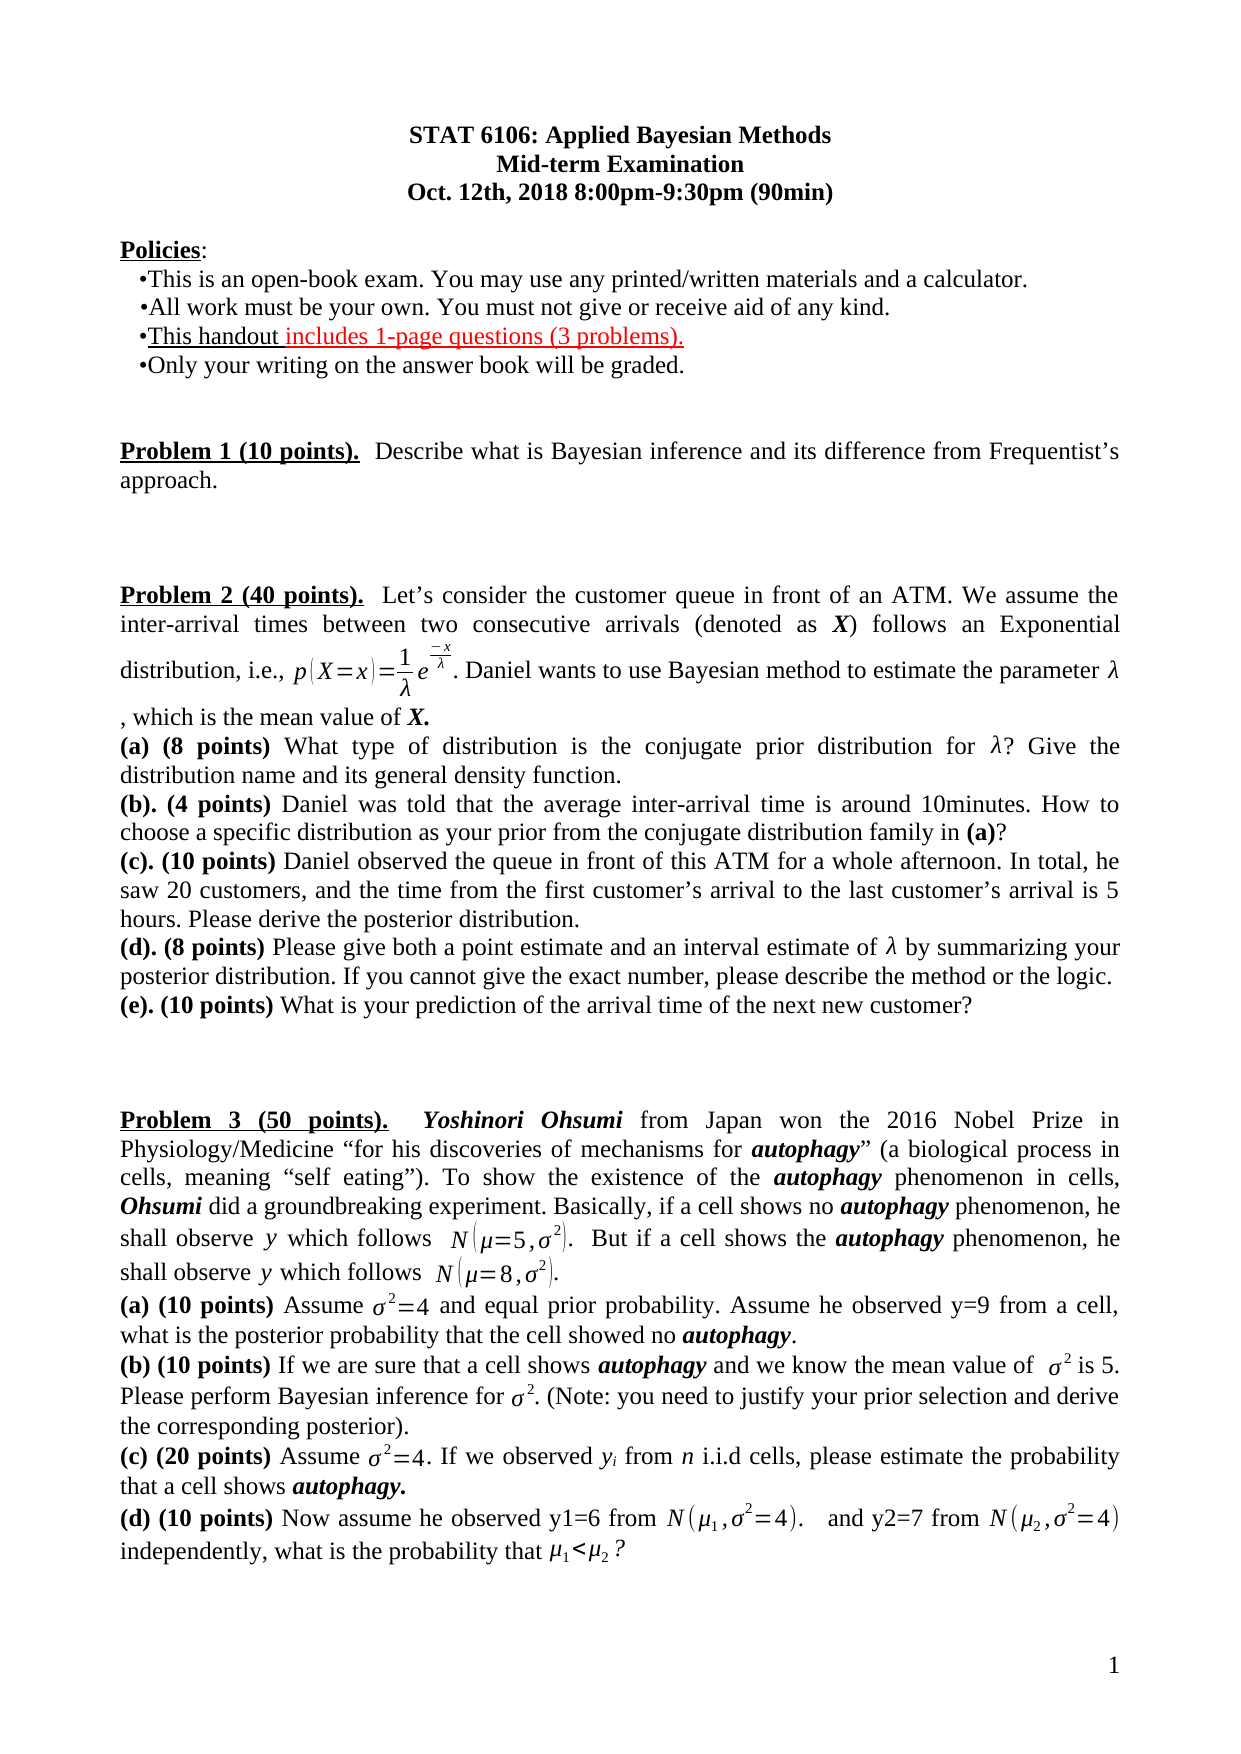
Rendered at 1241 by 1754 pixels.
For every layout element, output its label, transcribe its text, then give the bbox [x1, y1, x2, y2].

text (a) (10 points) Assume and equal prior probability. Assume he observed y=9 from a cell, what is the posterior probability that the cell showed no autophagy. [120, 1289, 1120, 1349]
text •This handout includes 1-page questions (3 problems). [139, 321, 1117, 350]
text (c). (10 points) Daniel observed the queue in front of this ATM for a whole afternoon. In total, he saw 20 customers, and the time from the first customer’s arrival to the last customer’s arrival is 5 hours. Please derive the posterior distribution. [120, 846, 1120, 932]
text (b). (4 points) Daniel was told that the average inter-arrival time is around 10minutes. How to choose a specific distribution as your prior from the conjugate distribution family in (a)? [120, 789, 1120, 846]
text •All work must be your own. You must not give or receive aid of any kind. [139, 292, 1117, 321]
text Problem 1 (10 points). Describe what is Bayesian inference and its difference from Frequentist’s approach. [120, 436, 1120, 494]
text (c) (20 points) Assume . If we observed yi from n i.i.d cells, please estimate the probability that a cell shows autophagy. [120, 1440, 1120, 1500]
text (e). (10 points) What is your prediction of the arrival time of the next new customer? [120, 990, 1120, 1019]
text •This is an open-book exam. You may use any printed/written materials and a calculator. [139, 264, 1117, 292]
text Problem 3 (50 points). Yoshinori Ohsumi from Japan won the 2016 Nobel Prize in Physiology/Medicine “for his discoveries of mechanisms for autophagy” (a biological process in cells, meaning “self eating”). To show the existence of the autophagy phenomenon in cells, Ohsumi did a groundbreaking experiment. Basically, if a cell shows no autophagy phenomenon, he shall observe which follows . But if a cell shows the autophagy phenomenon, he shall observe which follows . [120, 1105, 1120, 1289]
text Policies: [120, 235, 1120, 264]
text (a) (8 points) What type of distribution is the conjugate prior distribution for ? Give the distribution name and its general density function. [120, 731, 1120, 789]
text (d). (8 points) Please give both a point estimate and an interval estimate of by summarizing your posterior distribution. If you cannot give the exact number, please describe the method or the logic. [120, 932, 1120, 990]
text •Only your writing on the answer book will be graded. [139, 350, 1117, 379]
text (d) (10 points) Now assume he observed y1=6 from . and y2=7 from independently, what is the probability that [120, 1500, 1120, 1566]
subtitle Oct. 12th, 2018 8:00pm-9:30pm (90min) [120, 177, 1120, 206]
text STAT 6106: Applied Bayesian Methods [120, 120, 1120, 149]
text (b) (10 points) If we are sure that a cell shows autophagy and we know the mean value of is 5. Please perform Bayesian inference for . (Note: you need to justify your prior selection and derive the corresponding posterior). [120, 1349, 1120, 1440]
subtitle Mid-term Examination [120, 149, 1120, 177]
text Problem 2 (40 points). Let’s consider the customer queue in front of an ATM. We assume the inter-arrival times between two consecutive arrivals (denoted as X) follows an Exponential distribution, i.e., . Daniel wants to use Bayesian method to estimate the parameter , which is the mean value of X. [120, 580, 1120, 731]
